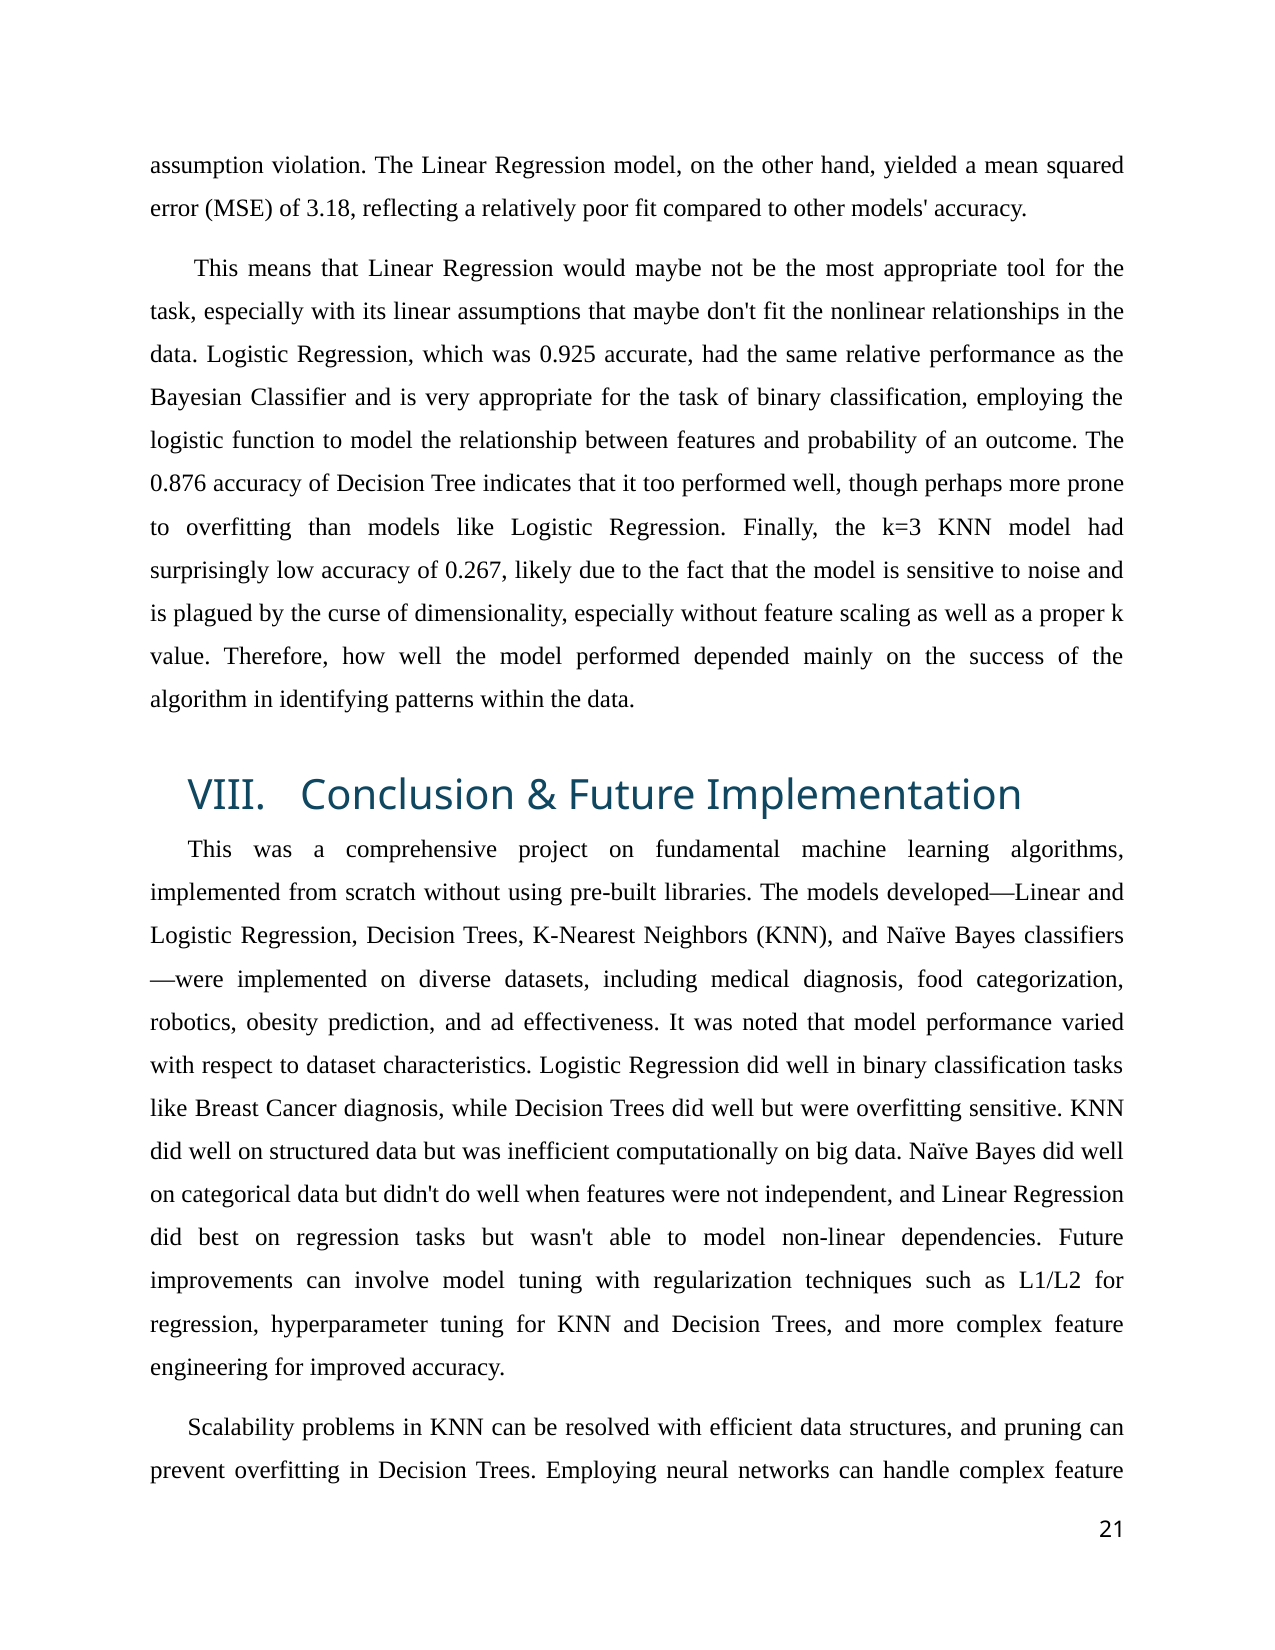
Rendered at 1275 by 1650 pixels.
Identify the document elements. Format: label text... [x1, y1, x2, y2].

subtitle Conclusion & Future Implementation [187, 765, 1125, 822]
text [150, 150, 1125, 222]
text This means that Linear Regression would maybe not be the most appropriate tool for the task, especially with its linear assumptions that maybe don't fit the nonlinear relationships in the data. Logistic Regression, which was 0.925 accurate, had the same relative performance as the Bayesian Classifier and is very appropriate for the task of binary classification, employing the logistic function to model the relationship between features and probability of an outcome. The 0.876 accuracy of Decision Tree indicates that it too performed well, though perhaps more prone to overfitting than models like Logistic Regression. Finally, the k=3 KNN model had surprisingly low accuracy of 0.267, likely due to the fact that the model is sensitive to noise and is plagued by the curse of dimensionality, especially without feature scaling as well as a proper k value. Therefore, how well the model performed depended mainly on the success of the algorithm in identifying patterns within the data. [150, 253, 1125, 713]
text This was a comprehensive project on fundamental machine learning algorithms, implemented from scratch without using pre-built libraries. The models developed—Linear and Logistic Regression, Decision Trees, K-Nearest Neighbors (KNN), and Naïve Bayes classifiers—were implemented on diverse datasets, including medical diagnosis, food categorization, robotics, obesity prediction, and ad effectiveness. It was noted that model performance varied with respect to dataset characteristics. Logistic Regression did well in binary classification tasks like Breast Cancer diagnosis, while Decision Trees did well but were overfitting sensitive. KNN did well on structured data but was inefficient computationally on big data. Naïve Bayes did well on categorical data but didn't do well when features were not independent, and Linear Regression did best on regression tasks but wasn't able to model non-linear dependencies. Future improvements can involve model tuning with regularization techniques such as L1/L2 for regression, hyperparameter tuning for KNN and Decision Trees, and more complex feature engineering for improved accuracy. [150, 834, 1125, 1381]
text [150, 1412, 1125, 1483]
